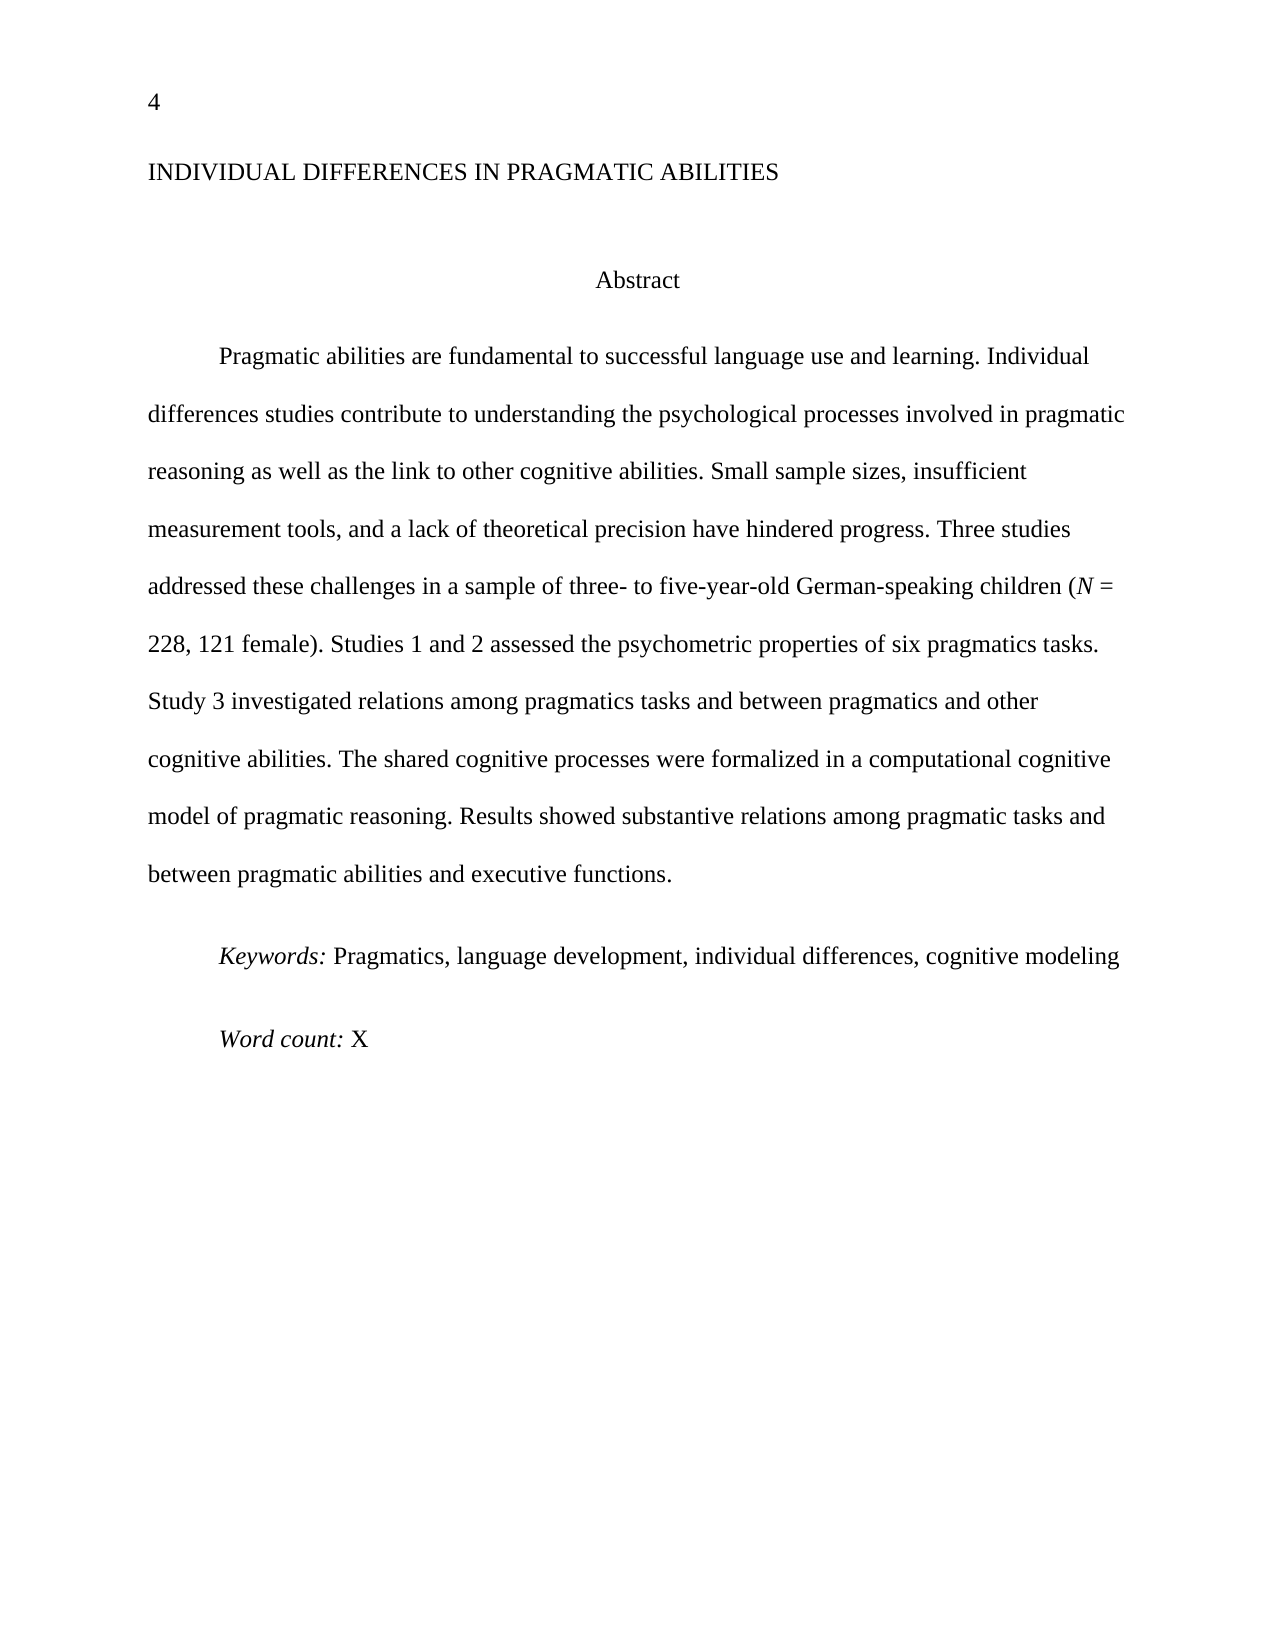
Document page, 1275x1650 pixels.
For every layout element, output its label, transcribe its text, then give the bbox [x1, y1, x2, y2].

text Keywords: Pragmatics, language development, individual differences, cognitive modeling [148, 941, 1127, 970]
text Pragmatic abilities are fundamental to successful language use and learning. Individual differences studies contribute to understanding the psychological processes involved in pragmatic reasoning as well as the link to other cognitive abilities. Small sample sizes, insufficient measurement tools, and a lack of theoretical precision have hindered progress. Three studies addressed these challenges in a sample of three- to five-year-old German-speaking children (N = 228, 121 female). Studies 1 and 2 assessed the psychometric properties of six pragmatics tasks. Study 3 investigated relations among pragmatics tasks and between pragmatics and other cognitive abilities. The shared cognitive processes were formalized in a computational cognitive model of pragmatic reasoning. Results showed substantive relations among pragmatic tasks and between pragmatic abilities and executive functions. [148, 341, 1127, 887]
text Abstract [148, 265, 1127, 294]
text Word count: X [148, 1024, 1127, 1052]
